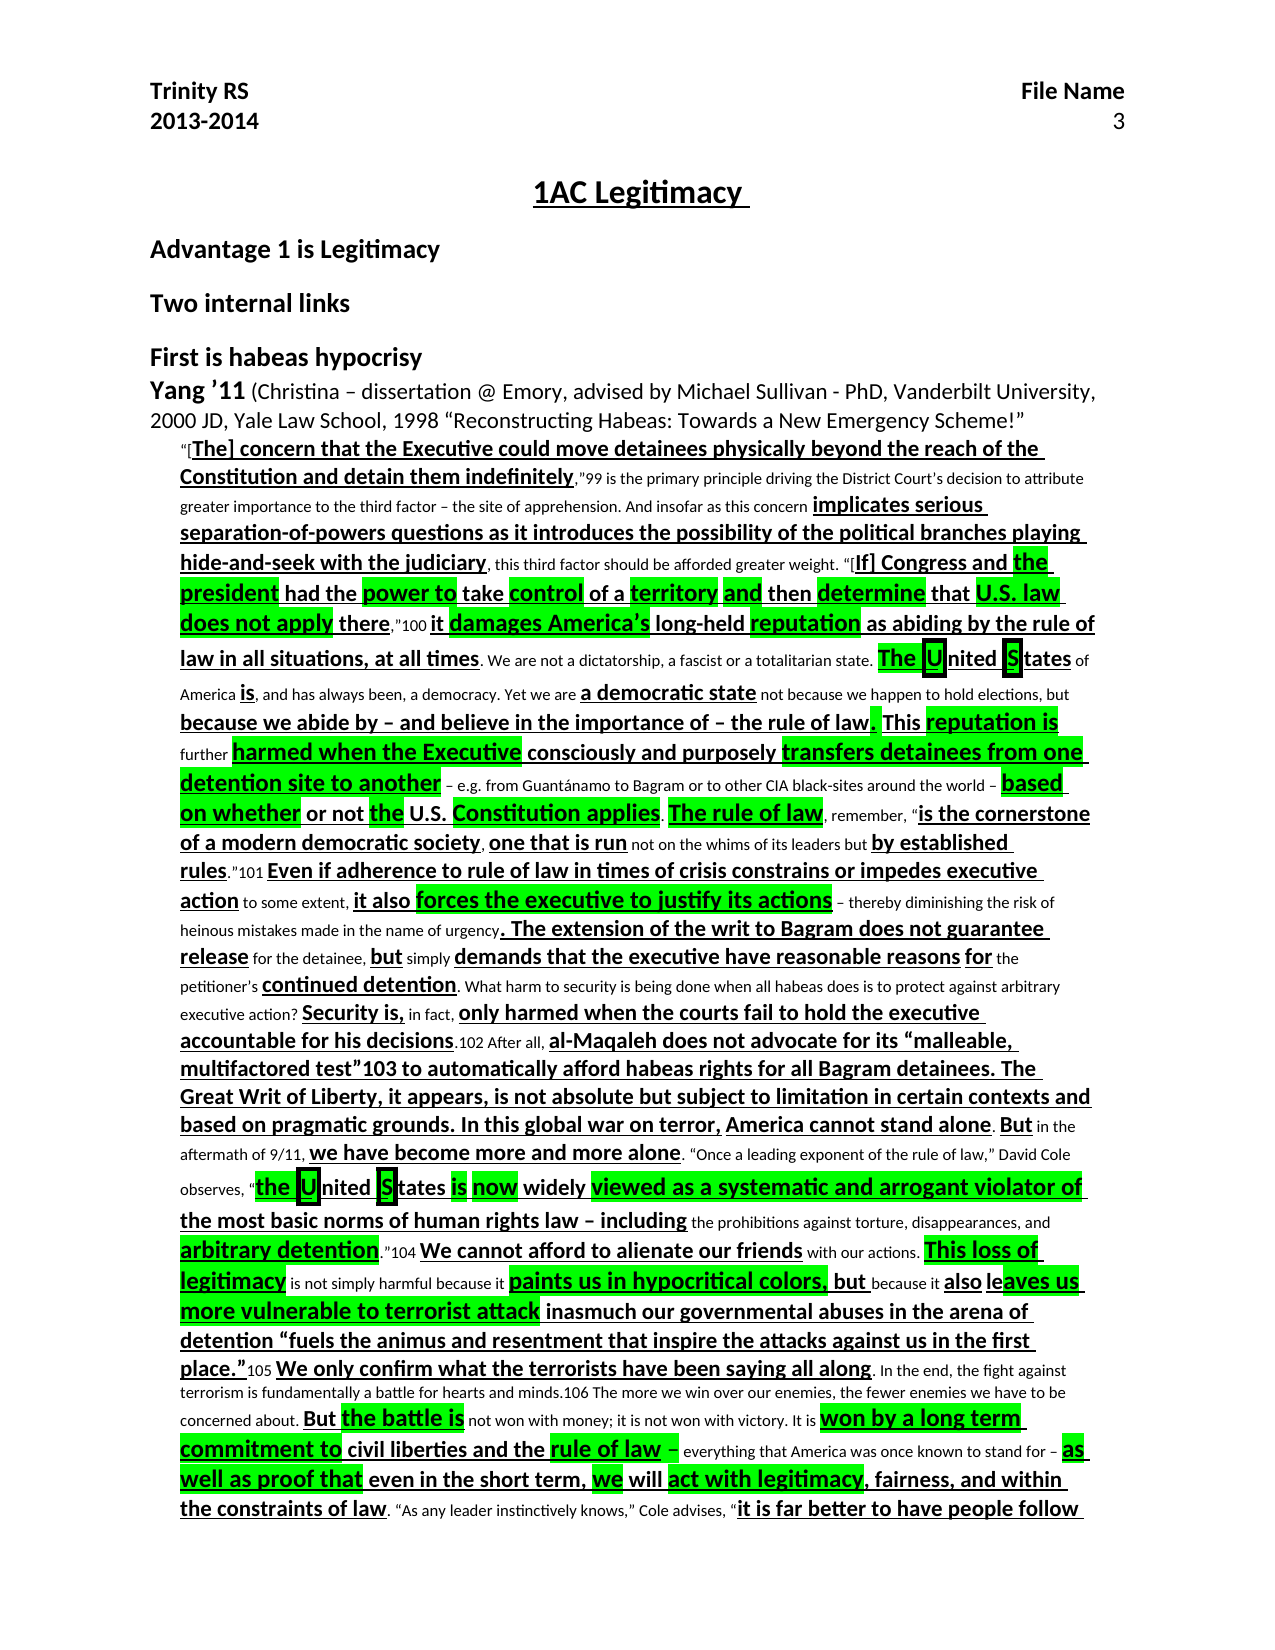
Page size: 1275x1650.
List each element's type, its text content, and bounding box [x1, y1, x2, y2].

text Yang ’11 (Christina – dissertation @ Emory, advised by Michael Sullivan - PhD, Vanderbilt University, 2000 JD, Yale Law School, 1998 “Reconstructing Habeas: Towards a New Emergency Scheme!” [150, 373, 1125, 434]
subtitle 1AC Legitimacy [150, 171, 1125, 212]
subtitle First is habeas hypocrisy [150, 340, 1125, 373]
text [180, 604, 1095, 1522]
subtitle Two internal links [150, 286, 1125, 319]
subtitle Advantage 1 is Legitimacy [150, 232, 1125, 265]
